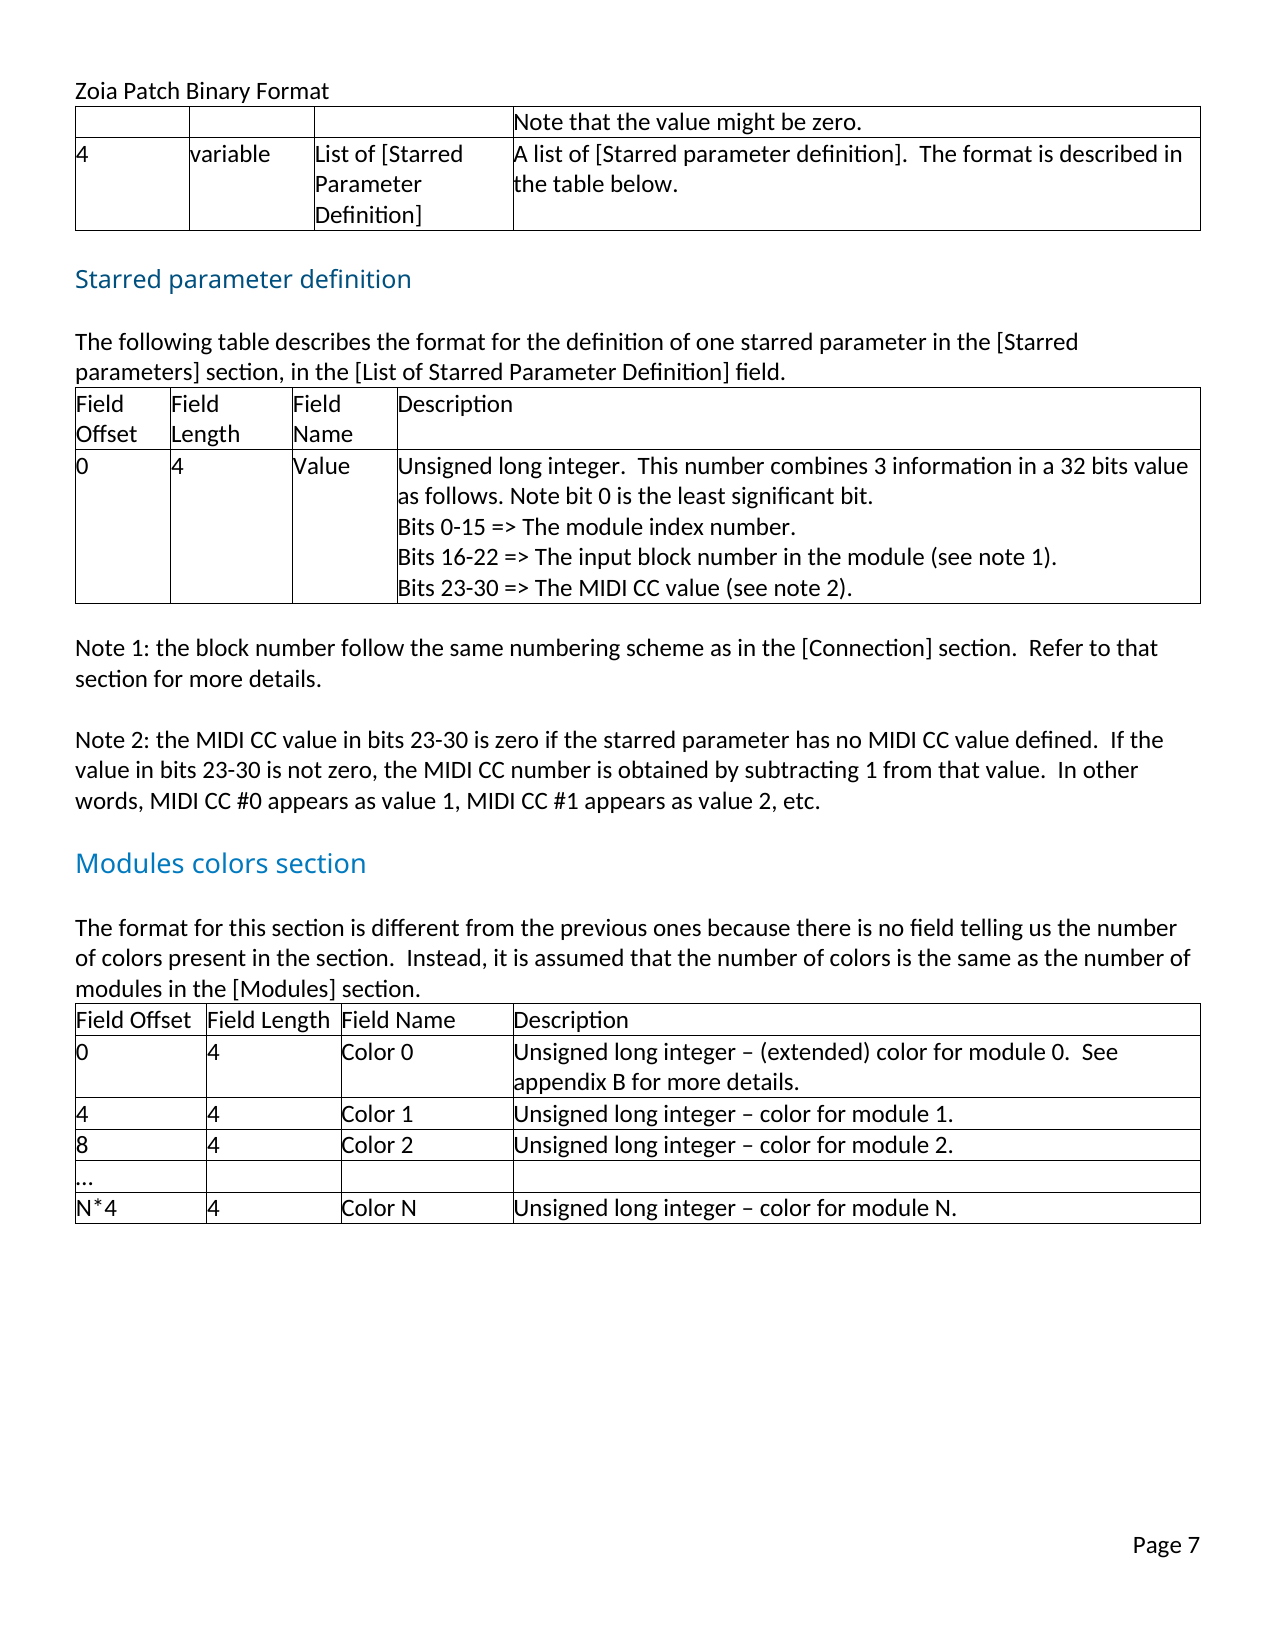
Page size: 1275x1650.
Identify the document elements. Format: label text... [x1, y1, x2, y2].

table_cell 0 [76, 450, 170, 603]
table_cell [342, 1161, 513, 1192]
table_header Description [514, 1004, 1200, 1035]
table_header Field Length [207, 1004, 341, 1035]
table_cell Unsigned long integer – color for module N. [514, 1193, 1200, 1223]
table_cell 4 [76, 1098, 206, 1128]
table_cell Value [293, 450, 397, 603]
table_header Description [398, 388, 1200, 449]
text Note 1: the block number follow the same numbering scheme as in the [Connection] section. Refer to that section for more details. [75, 632, 1200, 693]
table_cell 4 [207, 1193, 341, 1223]
table_cell 0 [76, 1036, 206, 1097]
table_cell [514, 107, 1200, 137]
table_cell Color 1 [342, 1098, 513, 1128]
table_header Field Offset [76, 388, 170, 449]
table_cell 4 [190, 107, 314, 137]
table_cell 4 [76, 138, 189, 230]
table_cell Unsigned long integer. This number combines 3 information in a 32 bits value as follows. Note bit 0 is the least significant bit. Bits 0-15 => The module index number. Bits 16-22 => The input block number in the module (see note 1). Bits 23-30 => The MIDI CC value (see note 2). [398, 450, 1200, 603]
table_cell 4 [207, 1098, 341, 1128]
table_cell [514, 1161, 1200, 1192]
table_cell Unsigned long integer – color for module 2. [514, 1130, 1200, 1160]
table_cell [315, 107, 513, 137]
table_cell 0 [76, 107, 189, 137]
table_cell A list of [Starred parameter definition]. The format is described in the table below. [514, 138, 1200, 230]
table_cell N*4 [76, 1193, 206, 1223]
text The following table describes the format for the definition of one starred parameter in the [Starred parameters] section, in the [List of Starred Parameter Definition] field. [75, 326, 1200, 387]
subtitle Starred parameter definition [75, 261, 1200, 295]
table_header Field Name [342, 1004, 513, 1035]
table_cell List of [Starred Parameter Definition] [315, 138, 513, 230]
table_cell Color N [342, 1193, 513, 1223]
table_cell 4 [171, 450, 292, 603]
table_cell 4 [207, 1130, 341, 1160]
table_cell Color 2 [342, 1130, 513, 1160]
subtitle Modules colors section [75, 844, 1200, 881]
table_cell Color 0 [342, 1036, 513, 1097]
table_cell 8 [76, 1130, 206, 1160]
text Note 2: the MIDI CC value in bits 23-30 is zero if the starred parameter has no MIDI CC value defined. If the value in bits 23-30 is not zero, the MIDI CC number is obtained by subtracting 1 from that value. In other words, MIDI CC #0 appears as value 1, MIDI CC #1 appears as value 2, etc. [75, 724, 1200, 816]
table_cell variable [190, 138, 314, 230]
table_header Field Length [171, 388, 292, 449]
text The format for this section is different from the previous ones because there is no field telling us the number of colors present in the section. Instead, it is assumed that the number of colors is the same as the number of modules in the [Modules] section. [75, 912, 1200, 1003]
table_header Field Name [293, 388, 397, 449]
table_cell 4 [207, 1036, 341, 1097]
table_cell Unsigned long integer – color for module 1. [514, 1098, 1200, 1128]
table_cell [207, 1161, 341, 1192]
table_header Field Offset [76, 1004, 206, 1035]
table_cell Unsigned long integer – (extended) color for module 0. See appendix B for more details. [514, 1036, 1200, 1097]
table_cell … [76, 1161, 206, 1192]
